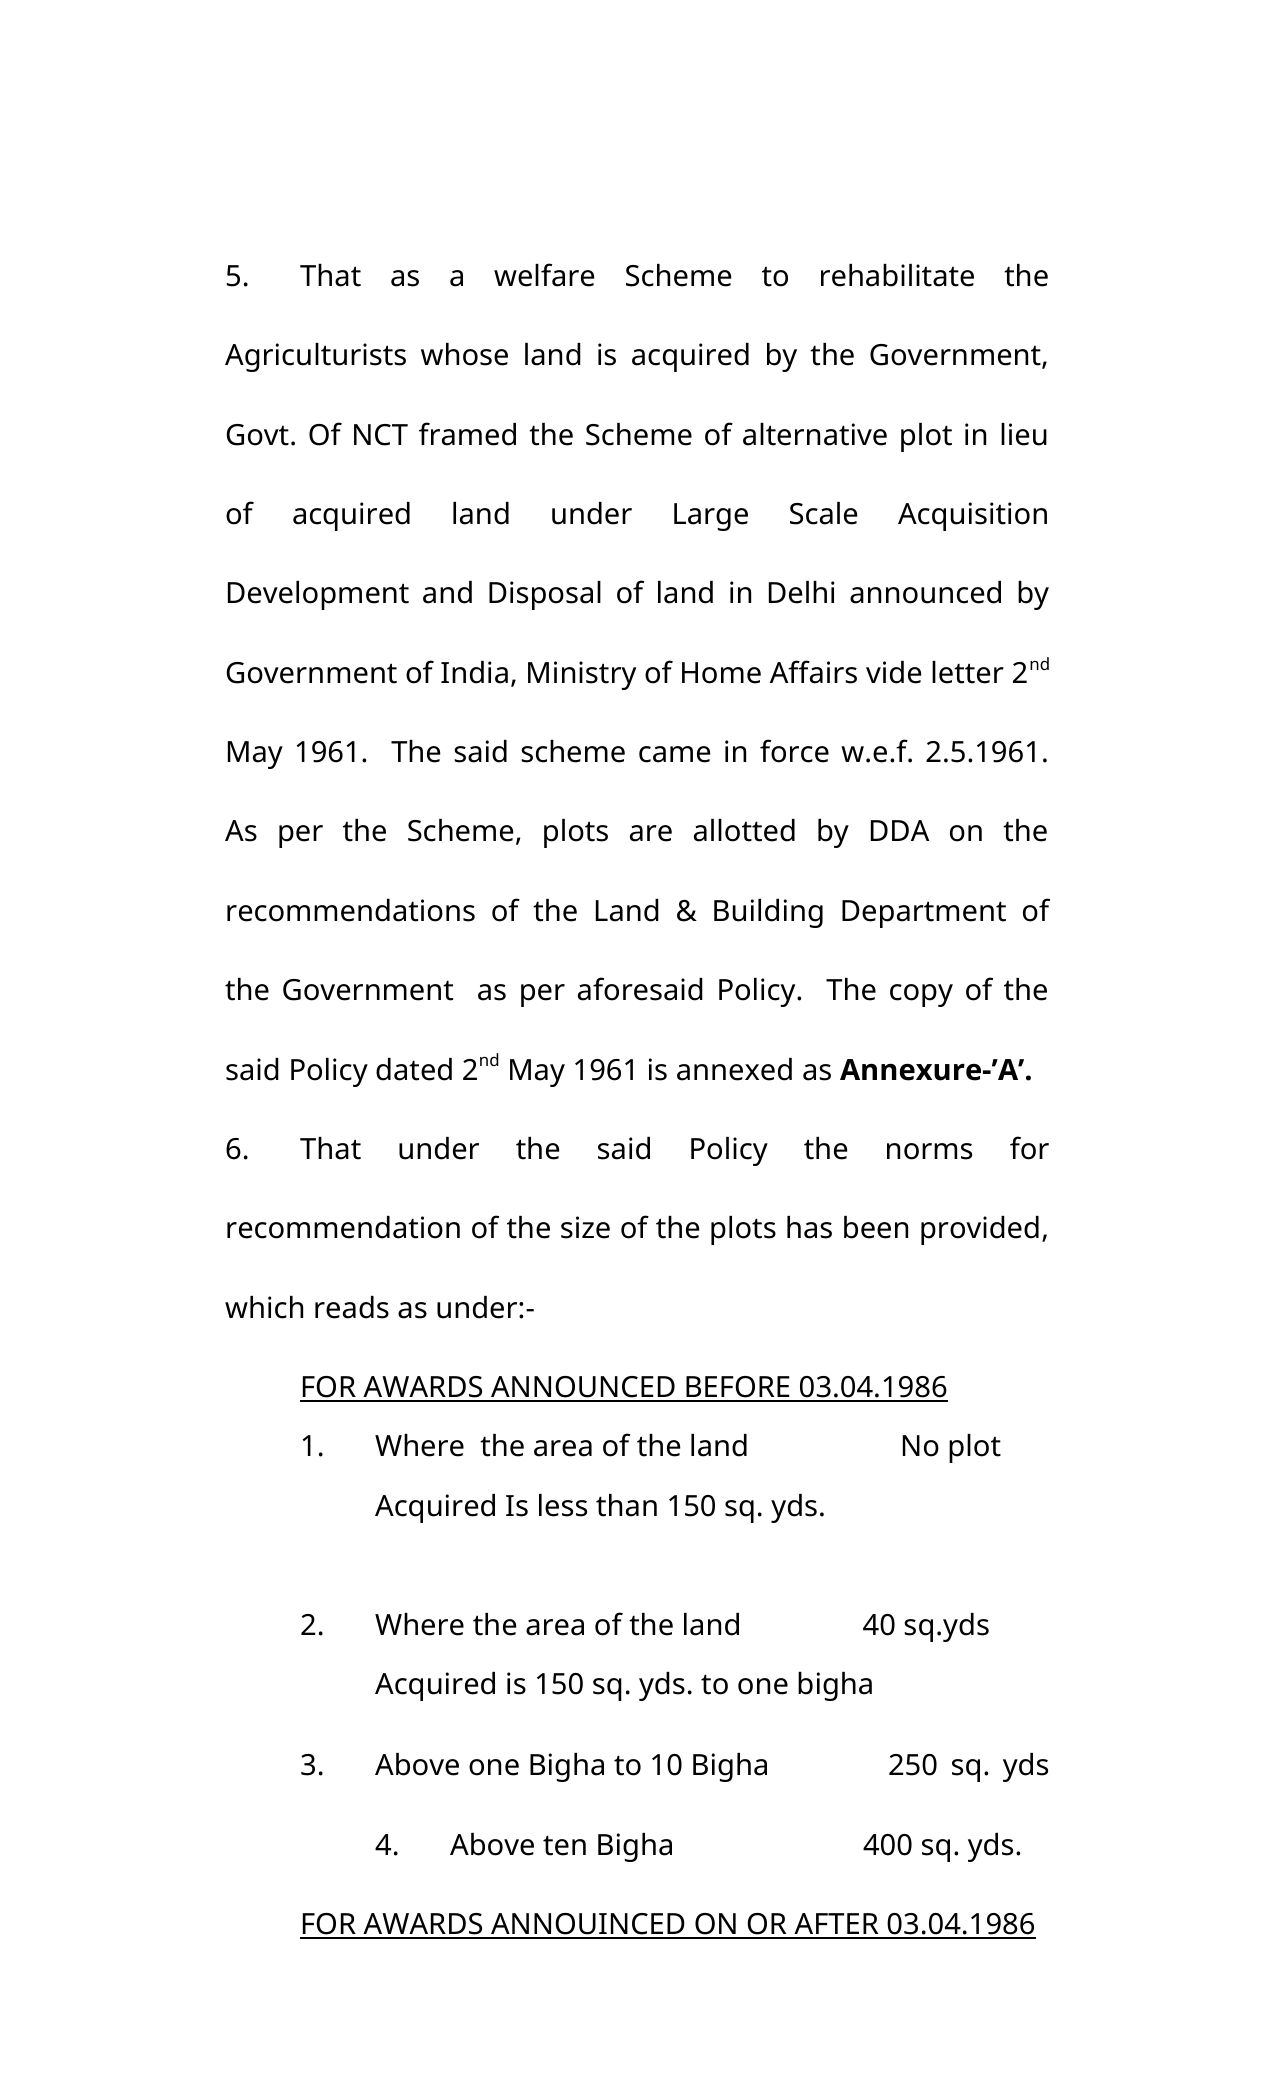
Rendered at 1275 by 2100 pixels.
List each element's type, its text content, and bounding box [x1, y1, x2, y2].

text 2. Where the area of the land 40 sq.yds [225, 1604, 1050, 1644]
text 6. That under the said Policy the norms for recommendation of the size of the plots has been provided, which reads as under:- [225, 1128, 1050, 1327]
text 3. Above one Bigha to 10 Bigha 250 sq. yds 4. Above ten Bigha 400 sq. yds. [225, 1744, 1050, 1863]
text 5. That as a welfare Scheme to rehabilitate the Agriculturists whose land is acquired by the Government, Govt. Of NCT framed the Scheme of alternative plot in lieu of acquired land under Large Scale Acquisition Development and Disposal of land in Delhi announced by Government of India, Ministry of Home Affairs vide letter 2nd May 1961. The said scheme came in force w.e.f. 2.5.1961. As per the Scheme, plots are allotted by DDA on the recommendations of the Land & Building Department of the Government as per aforesaid Policy. The copy of the said Policy dated 2nd May 1961 is annexed as Annexure-’A’. [225, 255, 1050, 1088]
text FOR AWARDS ANNOUINCED ON OR AFTER 03.04.1986 [225, 1903, 1050, 1943]
text FOR AWARDS ANNOUNCED BEFORE 03.04.1986 [225, 1366, 1050, 1406]
text Acquired Is less than 150 sq. yds. [225, 1485, 1050, 1584]
text 1. Where the area of the land No plot [225, 1426, 1050, 1465]
text Acquired is 150 sq. yds. to one bigha [225, 1664, 1050, 1703]
